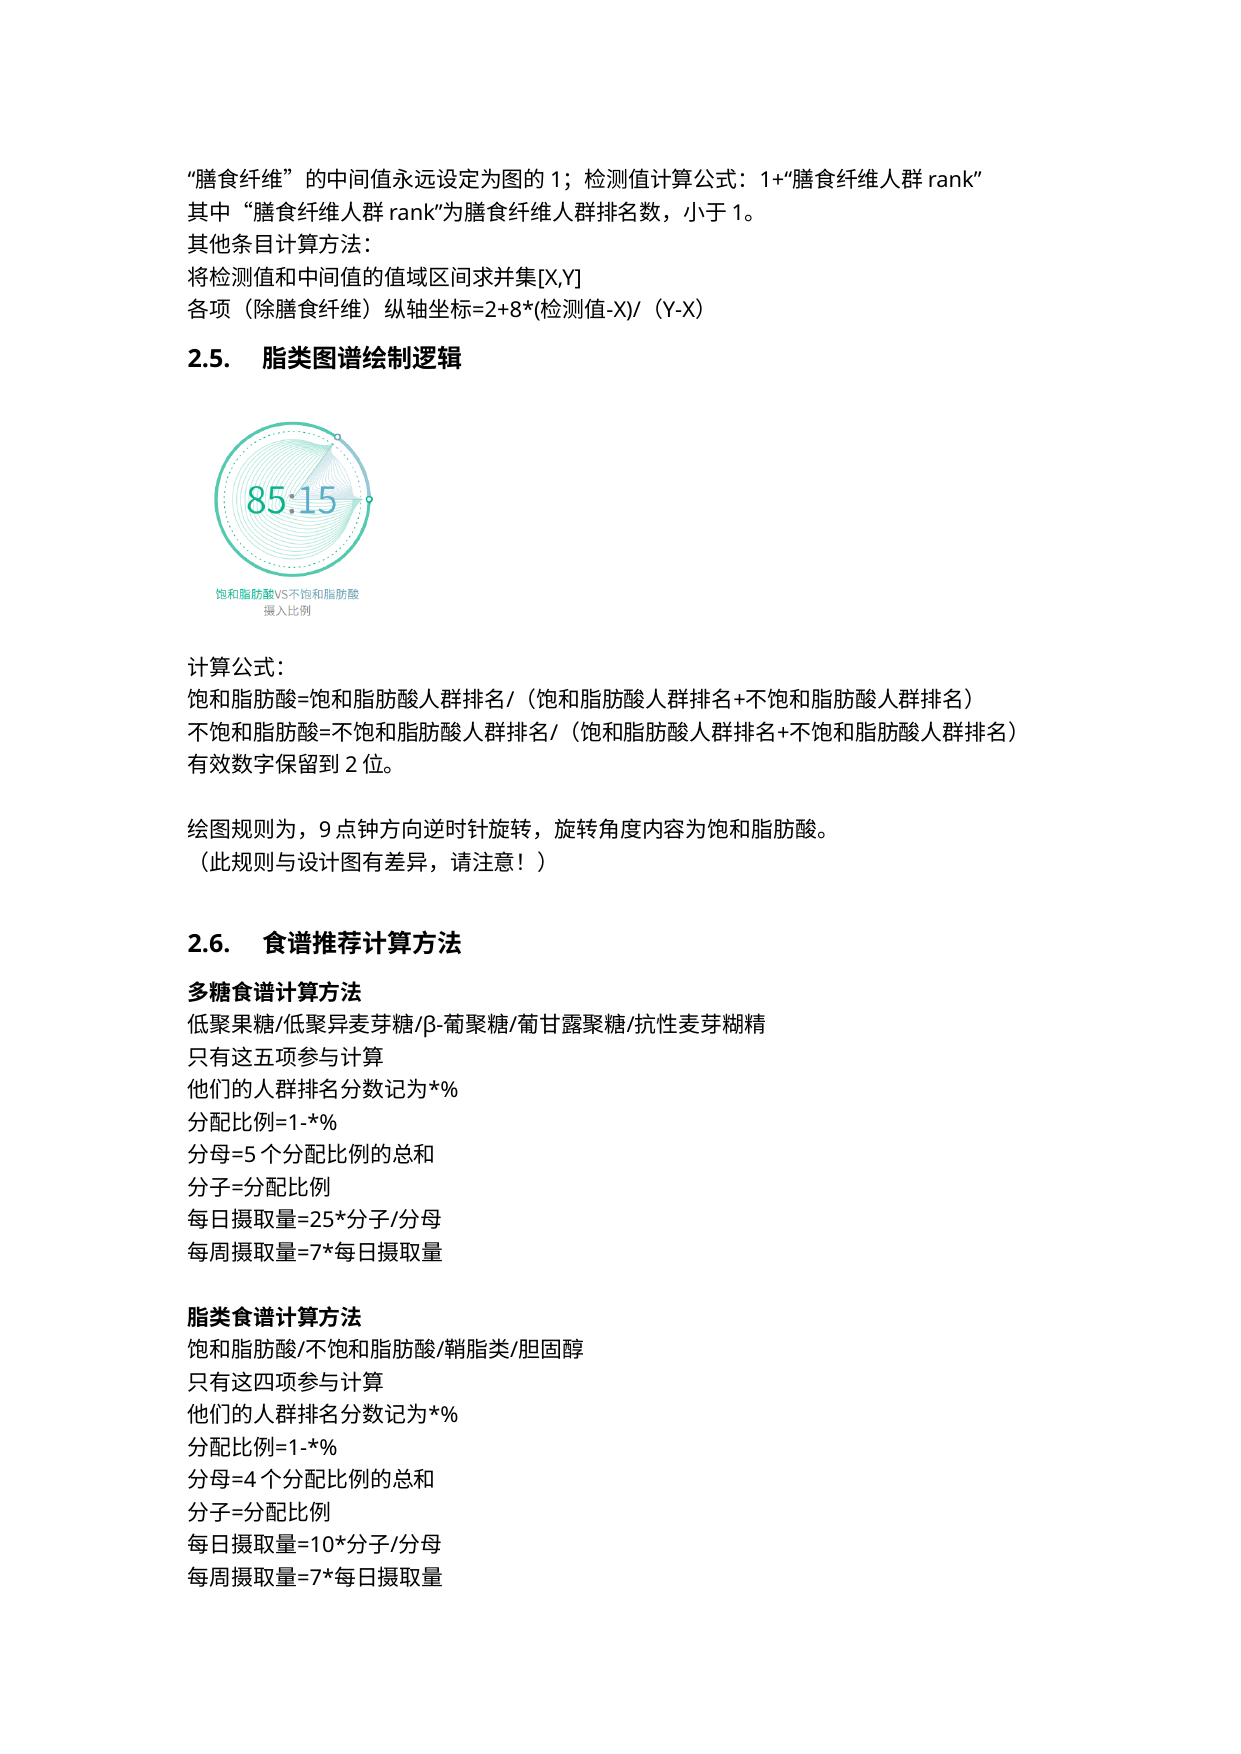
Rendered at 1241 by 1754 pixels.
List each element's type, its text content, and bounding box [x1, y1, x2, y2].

text 每日摄取量=25*分子/分母 [187, 1202, 1053, 1234]
text 只有这四项参与计算 [187, 1364, 1053, 1397]
text 有效数字保留到2位。 [187, 747, 1053, 779]
text 他们的人群排名分数记为*% [187, 1397, 1053, 1429]
text 饱和脂肪酸/不饱和脂肪酸/鞘脂类/胆固醇 [187, 1332, 1053, 1364]
text 分子=分配比例 [187, 1494, 1053, 1527]
picture [187, 392, 380, 645]
text 分配比例=1-*% [187, 1104, 1053, 1137]
text 每周摄取量=7*每日摄取量 [187, 1234, 1053, 1267]
text 将检测值和中间值的值域区间求并集[X,Y] [187, 259, 1053, 292]
text 其他条目计算方法： [187, 227, 1053, 259]
text 不饱和脂肪酸=不饱和脂肪酸人群排名/（饱和脂肪酸人群排名+不饱和脂肪酸人群排名） [187, 714, 1053, 747]
text 饱和脂肪酸=饱和脂肪酸人群排名/（饱和脂肪酸人群排名+不饱和脂肪酸人群排名） [187, 682, 1053, 714]
text 分配比例=1-*% [187, 1429, 1053, 1462]
text 每日摄取量=10*分子/分母 [187, 1527, 1053, 1559]
text （此规则与设计图有差异，请注意！） [187, 844, 1053, 877]
text 其中“膳食纤维人群rank”为膳食纤维人群排名数，小于1。 [187, 194, 1053, 227]
text “膳食纤维”的中间值永远设定为图的1；检测值计算公式：1+“膳食纤维人群rank” [187, 162, 1053, 194]
text 各项（除膳食纤维）纵轴坐标=2+8*(检测值-X)/（Y-X） [187, 292, 1053, 324]
text 多糖食谱计算方法 [187, 974, 1053, 1007]
text 只有这五项参与计算 [187, 1039, 1053, 1072]
text 绘图规则为，9点钟方向逆时针旋转，旋转角度内容为饱和脂肪酸。 [187, 812, 1053, 844]
text 分母=4个分配比例的总和 [187, 1462, 1053, 1494]
text 分子=分配比例 [187, 1169, 1053, 1202]
text 低聚果糖/低聚异麦芽糖/β-葡聚糖/葡甘露聚糖/抗性麦芽糊精 [187, 1007, 1053, 1039]
text 每周摄取量=7*每日摄取量 [187, 1559, 1053, 1592]
list 食谱推荐计算方法 [187, 909, 1053, 974]
text 他们的人群排名分数记为*% [187, 1072, 1053, 1104]
list 脂类图谱绘制逻辑 [187, 324, 1053, 389]
text 分母=5个分配比例的总和 [187, 1137, 1053, 1169]
text 计算公式： [187, 389, 1053, 682]
text 脂类食谱计算方法 [187, 1299, 1053, 1332]
